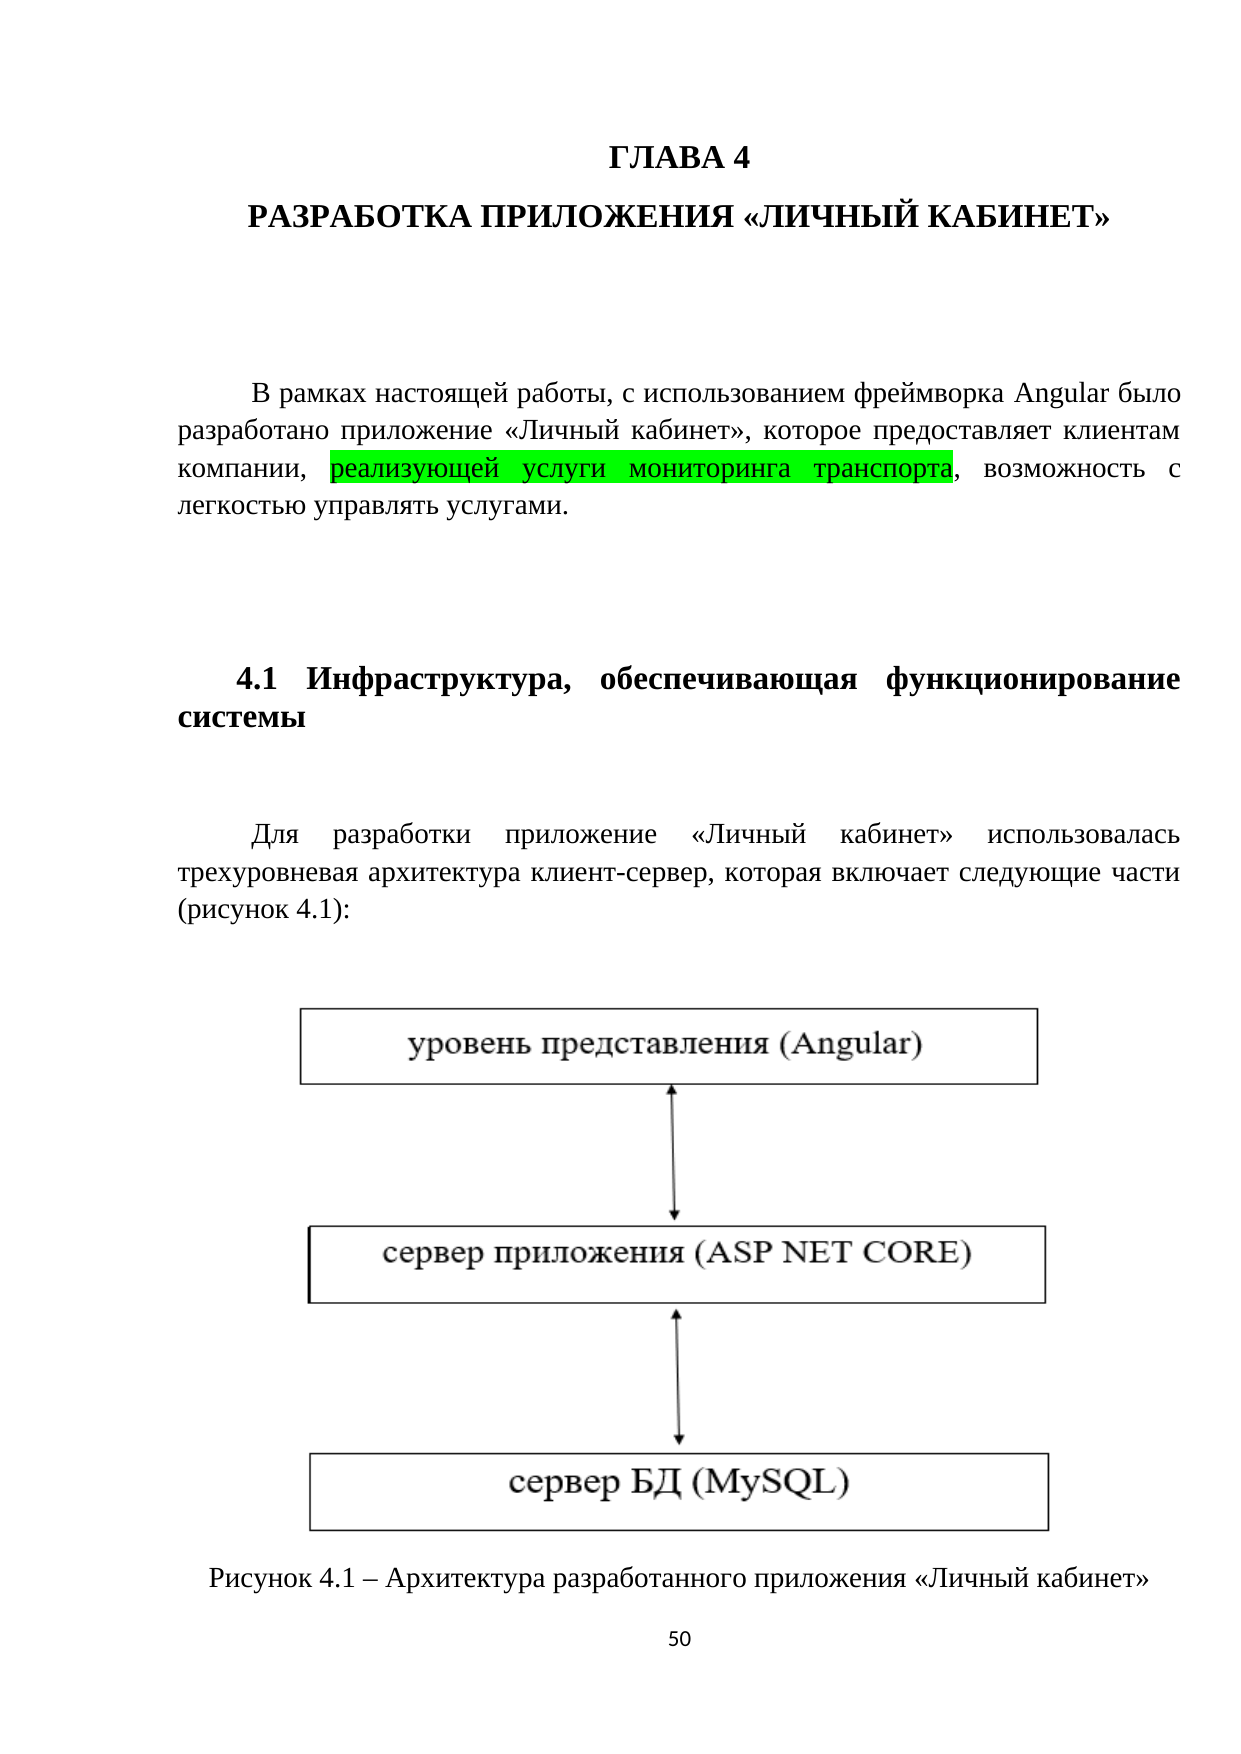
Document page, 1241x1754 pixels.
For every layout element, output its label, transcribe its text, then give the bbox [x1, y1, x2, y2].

subtitle РАЗРАБОТКА ПРИЛОЖЕНИЯ «ЛИЧНЫЙ КАБИНЕТ» [177, 197, 1181, 235]
text 4.1 Инфраструктура, обеспечивающая функционирование системы [177, 660, 1181, 735]
text Для разработки приложение «Личный кабинет» использовалась трехуровневая архитектура клиент-сервер, которая включает следующие части (рисунок 4.1): [177, 814, 1181, 926]
picture [297, 1004, 1062, 1537]
subtitle ГЛАВА 4 [177, 139, 1181, 176]
text В рамках настоящей работы, с использованием фреймворка Angular было разработано приложение «Личный кабинет», которое предоставляет клиентам компании, реализующей услуги мониторинга транспорта, возможность с легкостью управлять услугами. [177, 372, 1181, 522]
